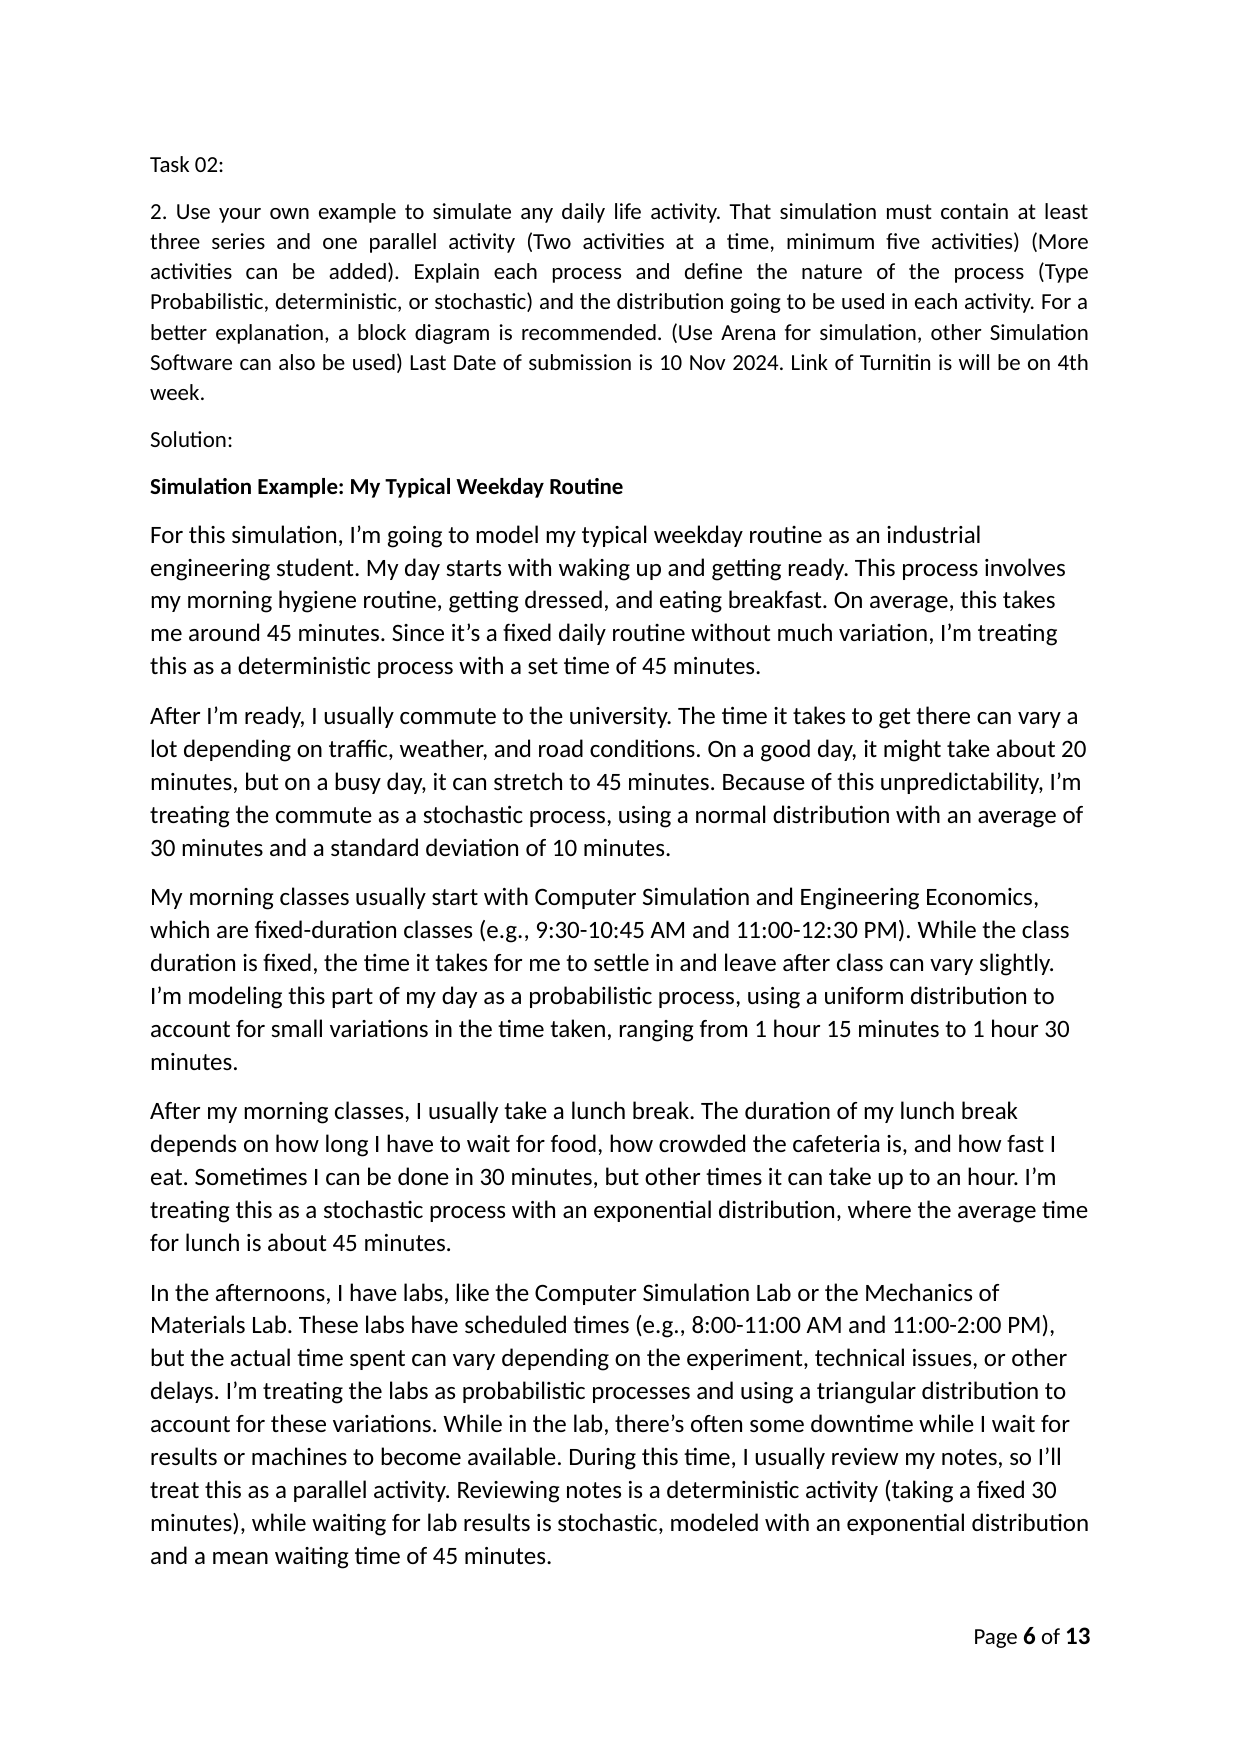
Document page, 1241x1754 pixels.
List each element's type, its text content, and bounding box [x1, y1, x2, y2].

text My morning classes usually start with Computer Simulation and Engineering Economics, which are fixed-duration classes (e.g., 9:30-10:45 AM and 11:00-12:30 PM). While the class duration is fixed, the time it takes for me to settle in and leave after class can vary slightly. I’m modeling this part of my day as a probabilistic process, using a uniform distribution to account for small variations in the time taken, ranging from 1 hour 15 minutes to 1 hour 30 minutes. [150, 881, 1090, 1076]
text Simulation Example: My Typical Weekday Routine [150, 472, 1090, 500]
text After I’m ready, I usually commute to the university. The time it takes to get there can vary a lot depending on traffic, weather, and road conditions. On a good day, it might take about 20 minutes, but on a busy day, it can stretch to 45 minutes. Because of this unpredictability, I’m treating the commute as a stochastic process, using a normal distribution with an average of 30 minutes and a standard deviation of 10 minutes. [150, 700, 1090, 862]
text In the afternoons, I have labs, like the Computer Simulation Lab or the Mechanics of Materials Lab. These labs have scheduled times (e.g., 8:00-11:00 AM and 11:00-2:00 PM), but the actual time spent can vary depending on the experiment, technical issues, or other delays. I’m treating the labs as probabilistic processes and using a triangular distribution to account for these variations. While in the lab, there’s often some downtime while I wait for results or machines to become available. During this time, I usually review my notes, so I’ll treat this as a parallel activity. Reviewing notes is a deterministic activity (taking a fixed 30 minutes), while waiting for lab results is stochastic, modeled with an exponential distribution and a mean waiting time of 45 minutes. [150, 1277, 1090, 1571]
text Solution: [150, 425, 1090, 453]
text Task 02: [150, 150, 1090, 178]
text After my morning classes, I usually take a lunch break. The duration of my lunch break depends on how long I have to wait for food, how crowded the cafeteria is, and how fast I eat. Sometimes I can be done in 30 minutes, but other times it can take up to an hour. I’m treating this as a stochastic process with an exponential distribution, where the average time for lunch is about 45 minutes. [150, 1095, 1090, 1258]
text For this simulation, I’m going to model my typical weekday routine as an industrial engineering student. My day starts with waking up and getting ready. This process involves my morning hygiene routine, getting dressed, and eating breakfast. On average, this takes me around 45 minutes. Since it’s a fixed daily routine without much variation, I’m treating this as a deterministic process with a set time of 45 minutes. [150, 519, 1090, 681]
text 2. Use your own example to simulate any daily life activity. That simulation must contain at least three series and one parallel activity (Two activities at a time, minimum five activities) (More activities can be added). Explain each process and define the nature of the process (Type Probabilistic, deterministic, or stochastic) and the distribution going to be used in each activity. For a better explanation, a block diagram is recommended. (Use Arena for simulation, other Simulation Software can also be used) Last Date of submission is 10 Nov 2024. Link of Turnitin is will be on 4th week. [150, 197, 1090, 406]
